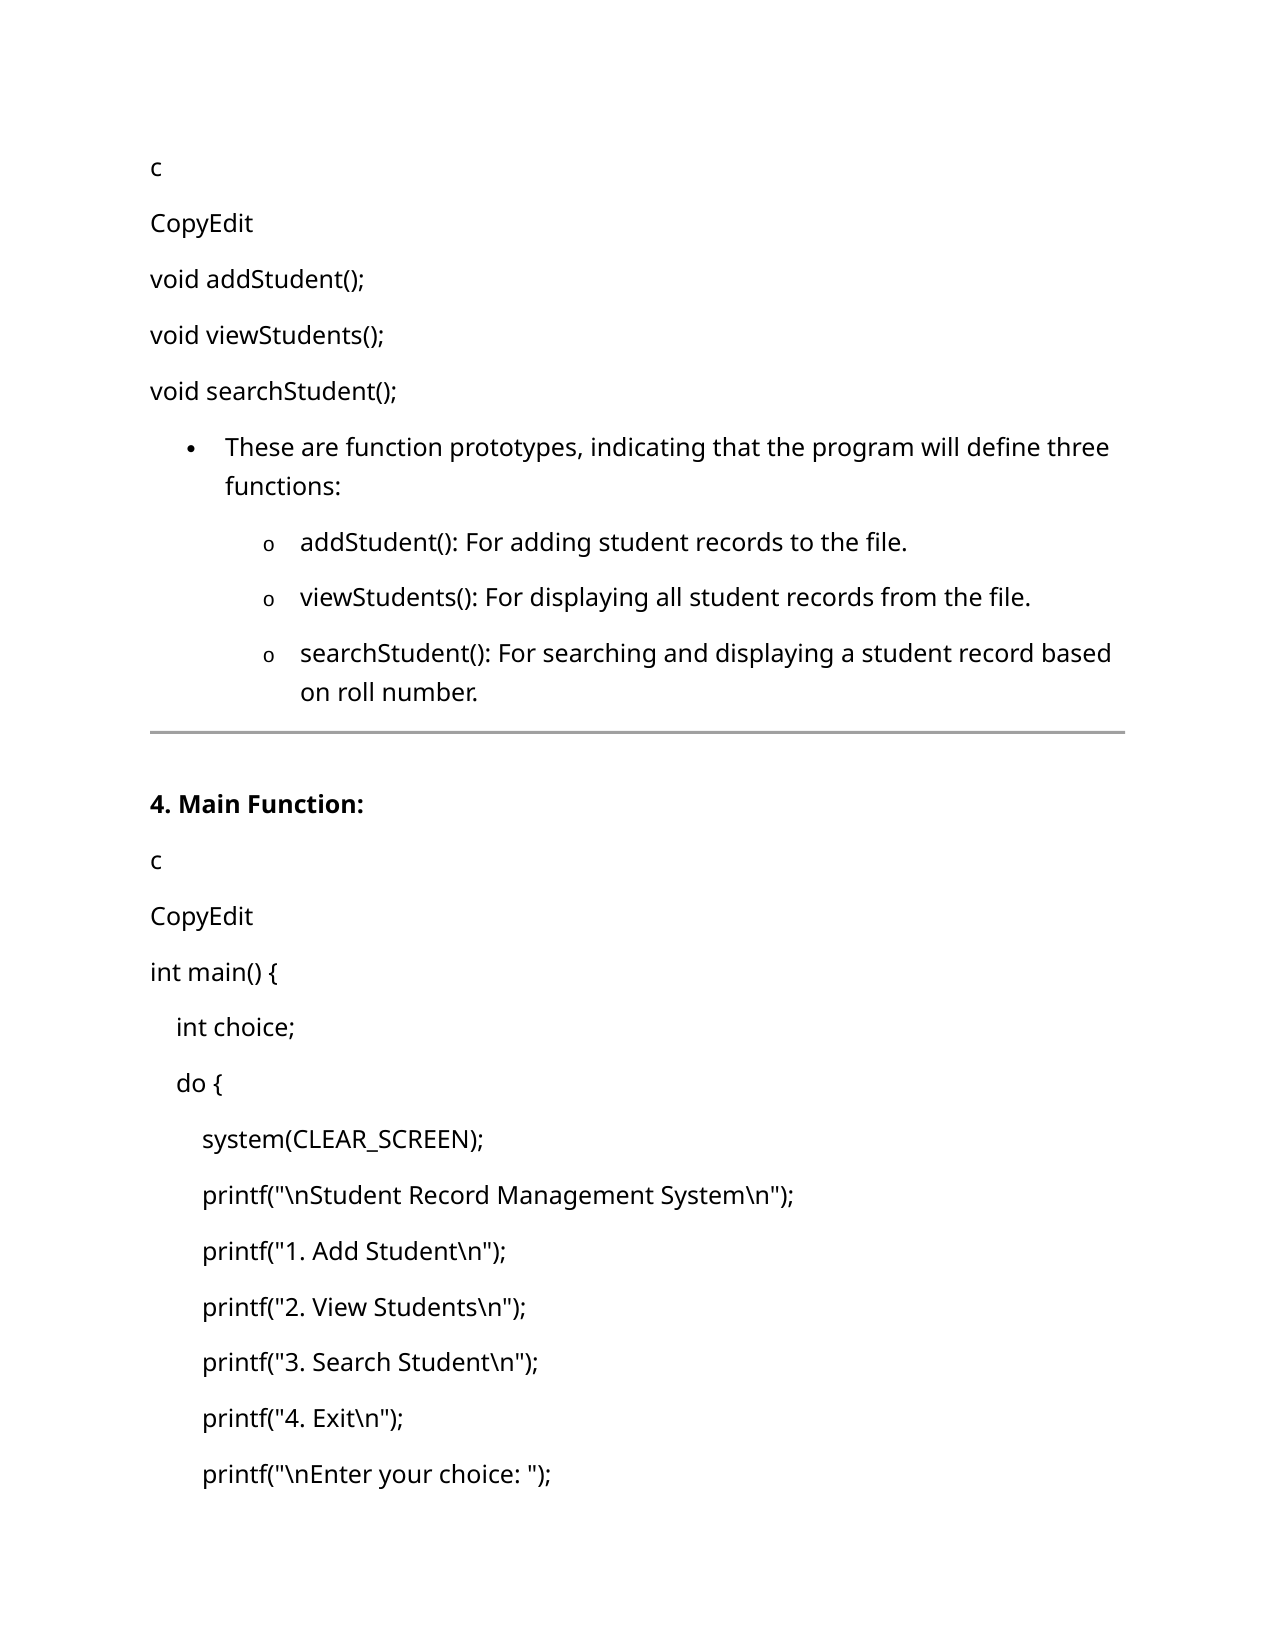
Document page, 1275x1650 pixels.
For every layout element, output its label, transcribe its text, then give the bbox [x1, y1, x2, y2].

list viewStudents(): For displaying all student records from the file. [262, 580, 1125, 614]
text printf("3. Search Student\n"); [150, 1345, 1125, 1379]
text int choice; [150, 1010, 1125, 1044]
text printf("2. View Students\n"); [150, 1289, 1125, 1323]
text CopyEdit [150, 898, 1125, 932]
list These are function prototypes, indicating that the program will define three functions: [187, 429, 1125, 502]
text c [150, 842, 1125, 877]
text do { [150, 1066, 1125, 1100]
text c [150, 150, 1125, 184]
list searchStudent(): For searching and displaying a student record based on roll number. [262, 636, 1125, 709]
list addStudent(): For adding student records to the file. [262, 524, 1125, 558]
text void addStudent(); [150, 262, 1125, 296]
text 4. Main Function: [150, 787, 1125, 821]
text printf("\nStudent Record Management System\n"); [150, 1177, 1125, 1212]
text printf("\nEnter your choice: "); [150, 1457, 1125, 1491]
text printf("4. Exit\n"); [150, 1401, 1125, 1435]
text int main() { [150, 954, 1125, 988]
text printf("1. Add Student\n"); [150, 1233, 1125, 1267]
text system(CLEAR_SCREEN); [150, 1122, 1125, 1156]
text void searchStudent(); [150, 373, 1125, 407]
text void viewStudents(); [150, 317, 1125, 352]
text CopyEdit [150, 206, 1125, 240]
